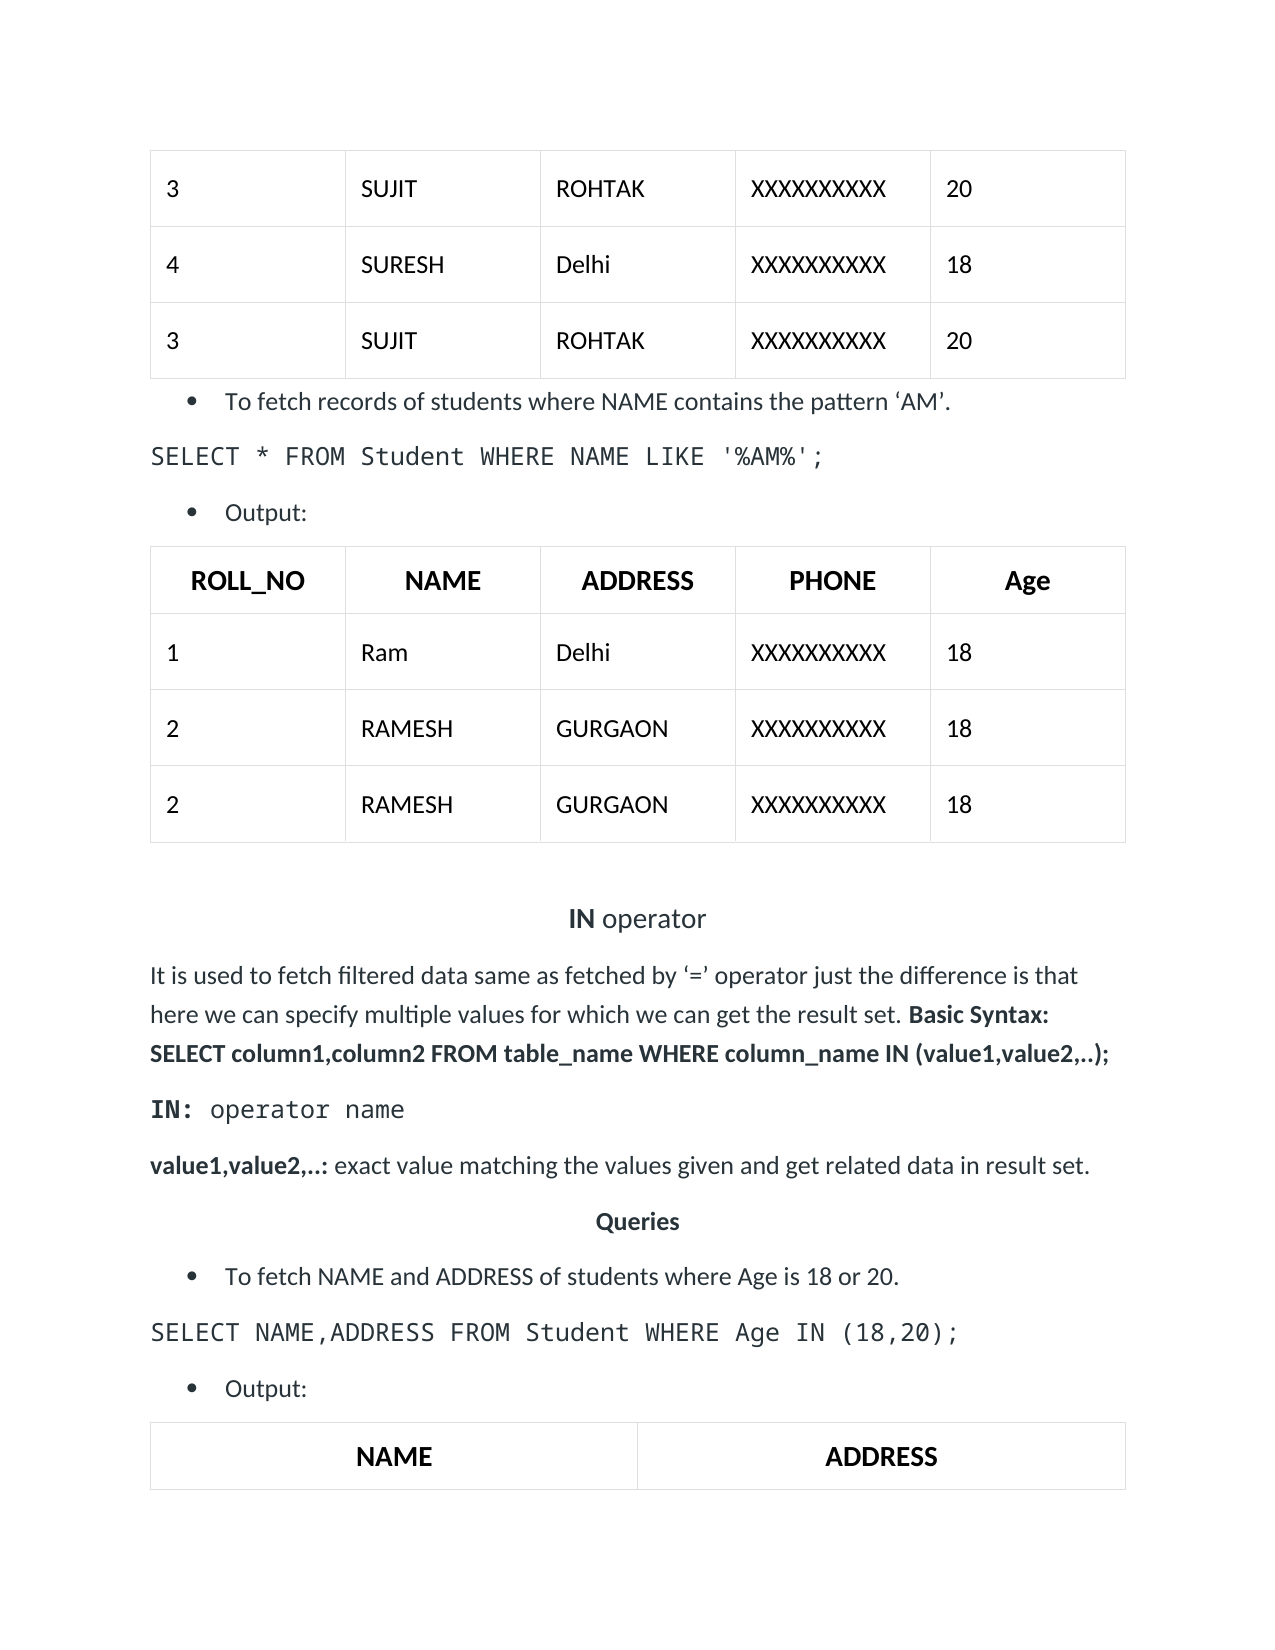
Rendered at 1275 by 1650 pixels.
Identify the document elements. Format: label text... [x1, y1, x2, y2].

table_cell 20 [931, 303, 1125, 378]
table_cell XXXXXXXXXX [736, 227, 930, 302]
table_cell Delhi [541, 227, 735, 302]
table_cell 4 [151, 227, 345, 302]
table_cell 3 [151, 303, 345, 378]
table_cell Ram [346, 614, 540, 689]
text IN operator [150, 898, 1125, 937]
text It is used to fetch filtered data same as fetched by ‘=’ operator just the difference is that here we can specify multiple values for which we can get the result set. Basic Syntax: SELECT column1,column2 FROM table_name WHERE column_name IN (value1,value2,..); [150, 953, 1125, 1071]
list Output: [187, 1366, 1125, 1405]
list To fetch records of students where NAME contains the pattern ‘AM’. [187, 379, 1125, 418]
table_header ROLL_NO [151, 547, 345, 613]
table_cell 20 [931, 151, 1125, 226]
table_cell SUJIT [346, 303, 540, 378]
table_cell 18 [931, 227, 1125, 302]
list To fetch NAME and ADDRESS of students where Age is 18 or 20. [187, 1254, 1125, 1293]
table_cell GURGAON [541, 766, 735, 841]
table_cell XXXXXXXXXX [736, 614, 930, 689]
table_cell 2 [151, 690, 345, 765]
text SELECT NAME,ADDRESS FROM Student WHERE Age IN (18,20); [150, 1310, 1125, 1349]
table_cell XXXXXXXXXX [736, 303, 930, 378]
table_cell XXXXXXXXXX [736, 151, 930, 226]
table_cell SURESH [346, 227, 540, 302]
table_header PHONE [736, 547, 930, 613]
table_cell Delhi [541, 614, 735, 689]
table_header NAME [151, 1423, 637, 1489]
text Queries [150, 1199, 1125, 1238]
table_cell ROHTAK [541, 151, 735, 226]
table_cell 1 [151, 614, 345, 689]
table_header Age [931, 547, 1125, 613]
text value1,value2,..: exact value matching the values given and get related data in result set. [150, 1143, 1125, 1182]
list Output: [187, 490, 1125, 529]
table_cell 18 [931, 614, 1125, 689]
table_header ADDRESS [638, 1423, 1125, 1489]
table_header ADDRESS [541, 547, 735, 613]
table_cell ROHTAK [541, 303, 735, 378]
table_cell GURGAON [541, 690, 735, 765]
table_cell XXXXXXXXXX [736, 690, 930, 765]
table_cell 18 [931, 690, 1125, 765]
table_cell 3 [151, 151, 345, 226]
table_cell SUJIT [346, 151, 540, 226]
table_cell RAMESH [346, 766, 540, 841]
table_cell XXXXXXXXXX [736, 766, 930, 841]
text SELECT * FROM Student WHERE NAME LIKE '%AM%'; [150, 434, 1125, 473]
table_cell RAMESH [346, 690, 540, 765]
text IN: operator name [150, 1087, 1125, 1126]
table_cell 2 [151, 766, 345, 841]
table_header NAME [346, 547, 540, 613]
table_cell 18 [931, 766, 1125, 841]
